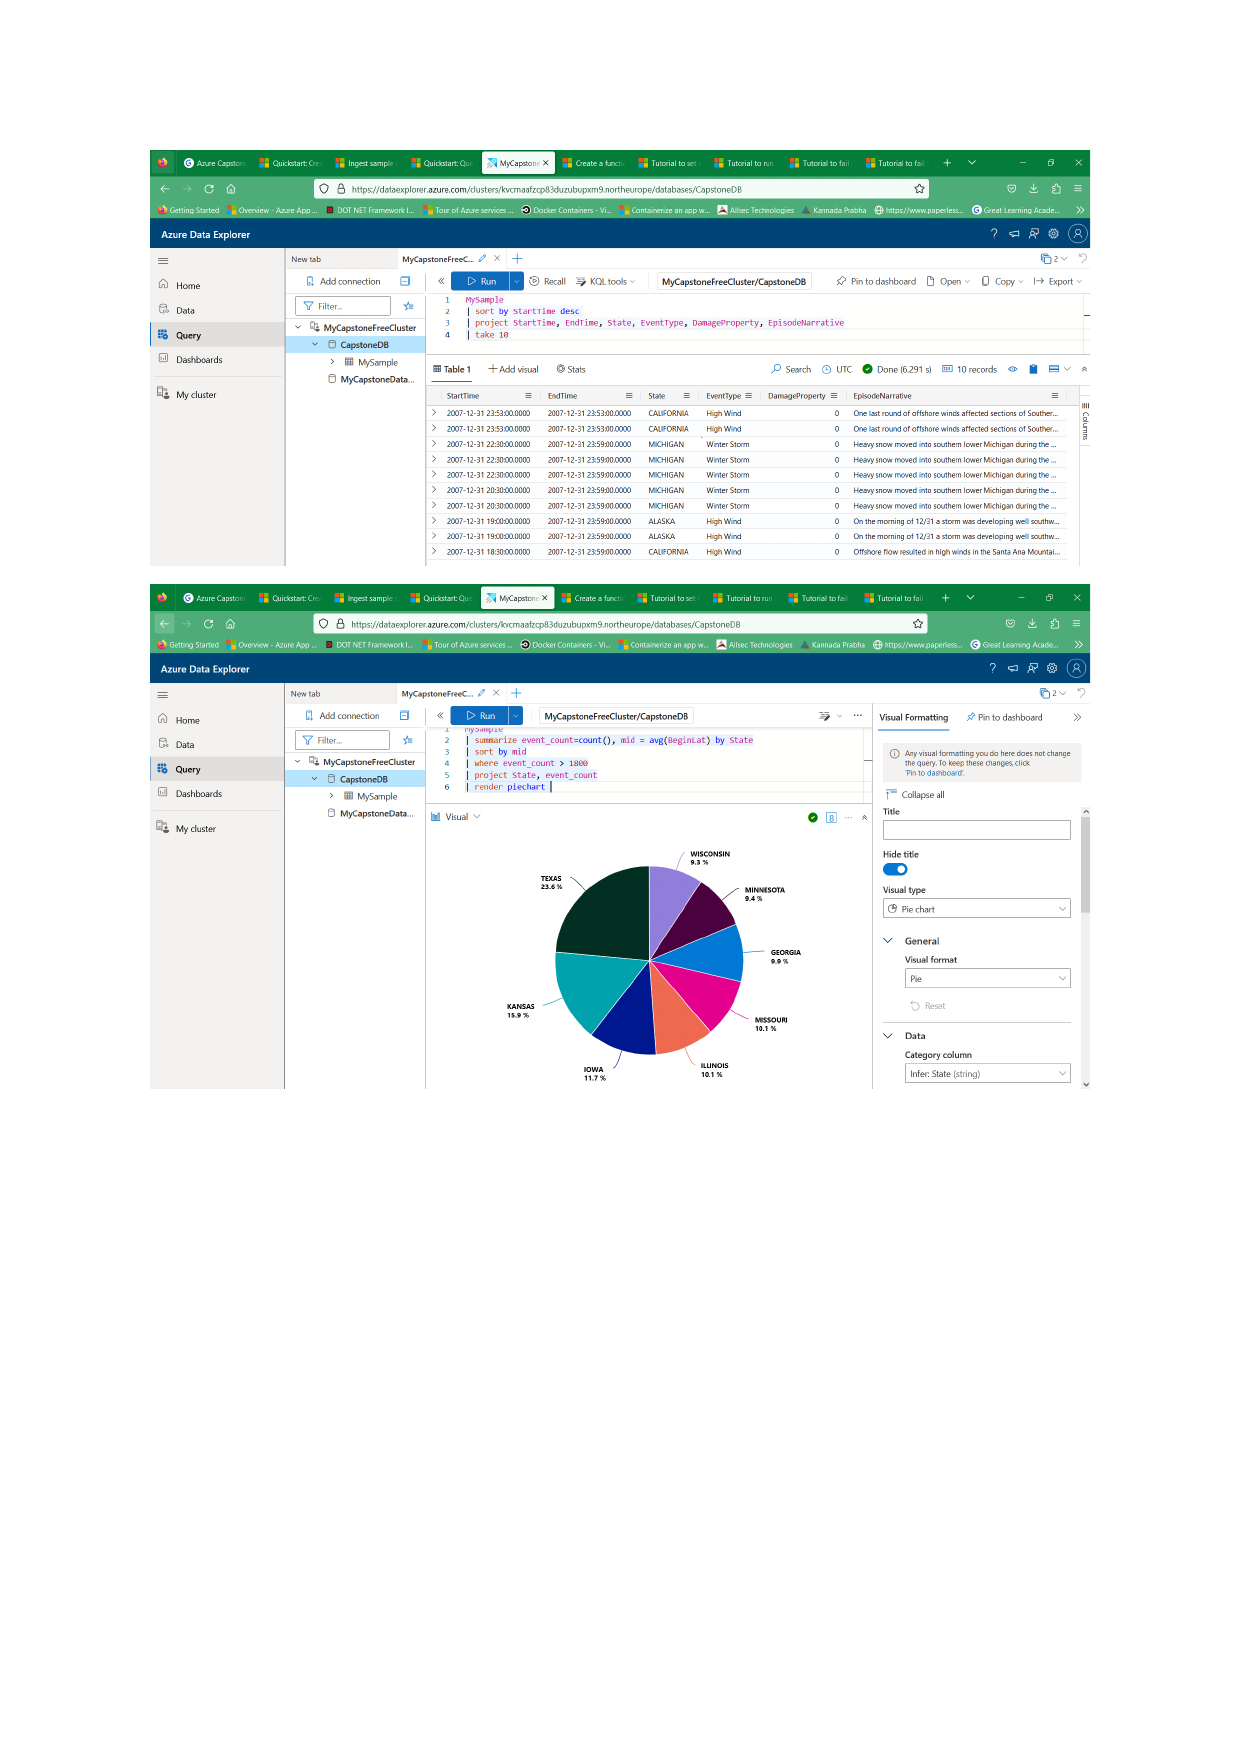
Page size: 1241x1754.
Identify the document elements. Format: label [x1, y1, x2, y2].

picture [150, 584, 1091, 1089]
picture [150, 150, 1091, 566]
